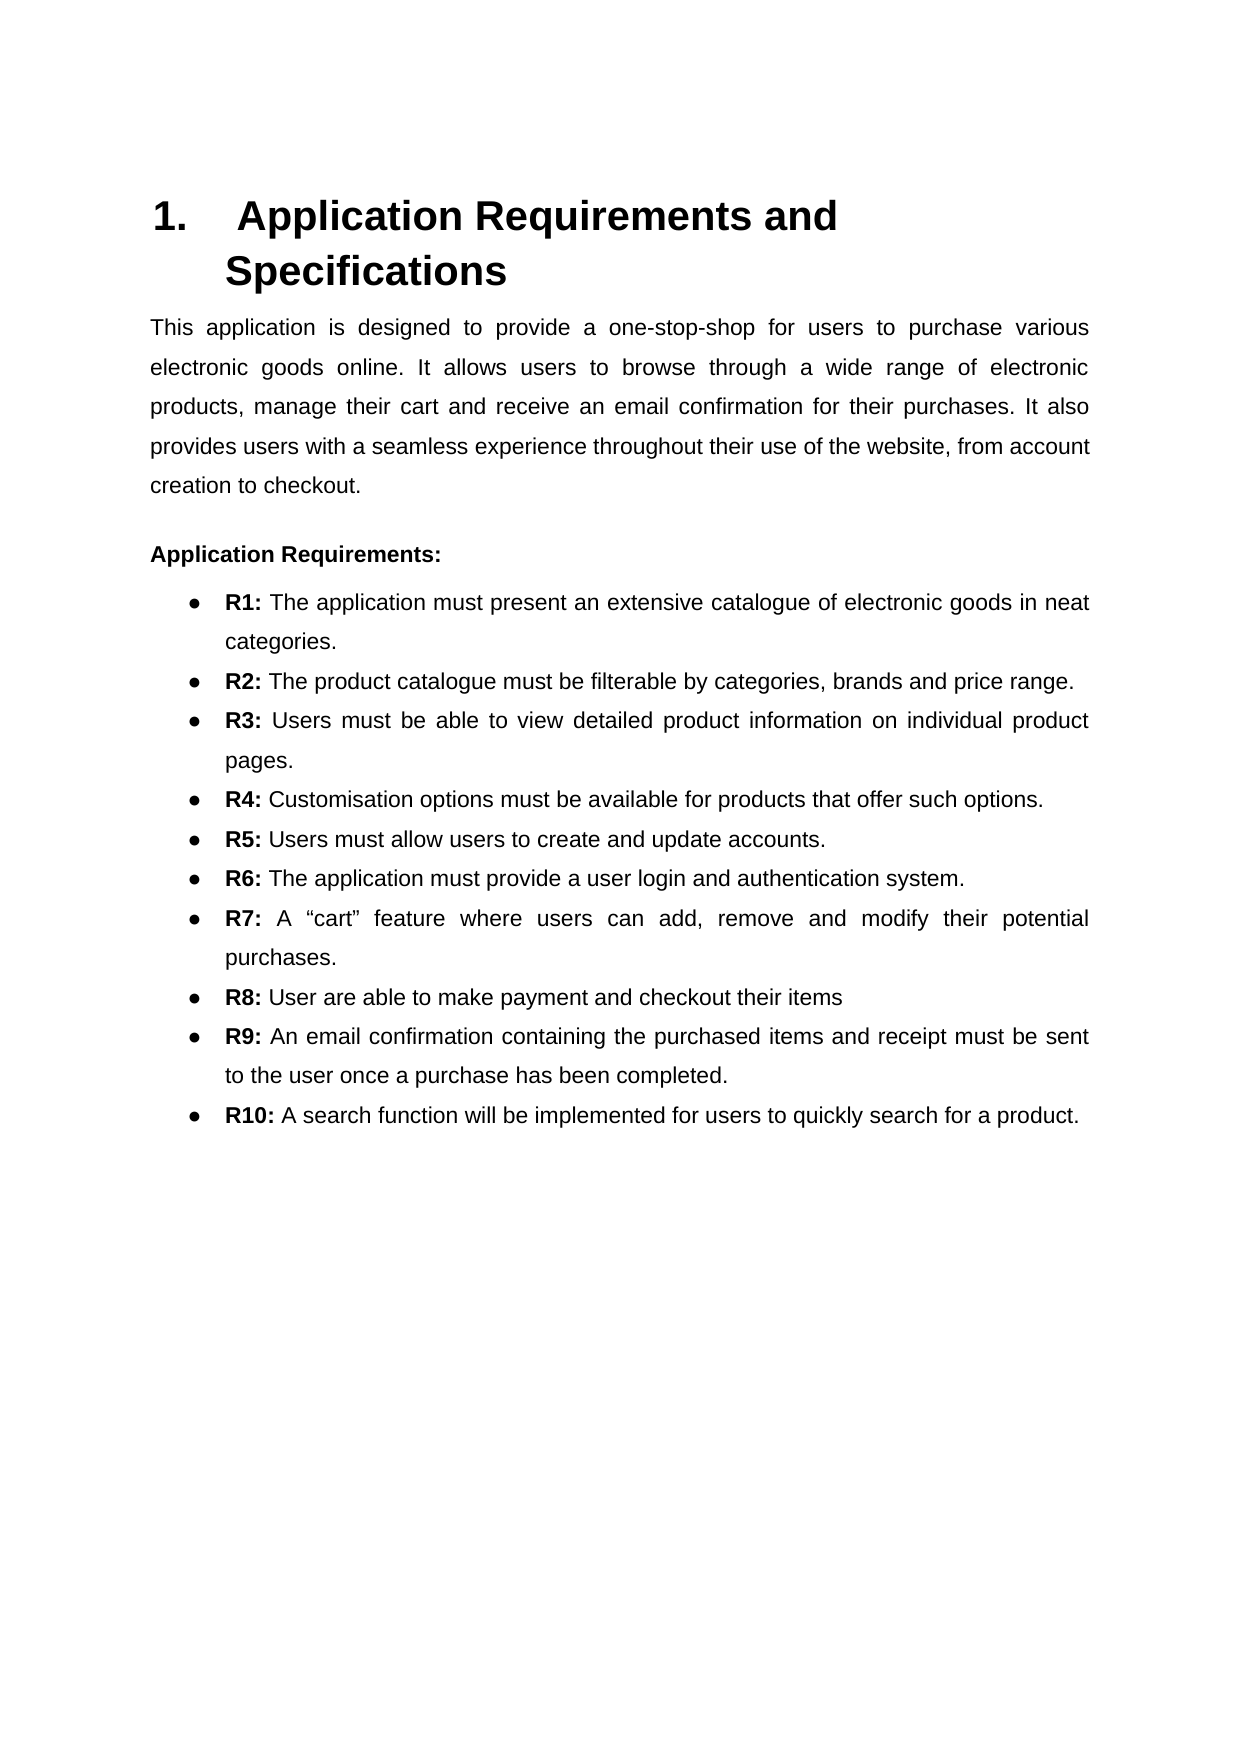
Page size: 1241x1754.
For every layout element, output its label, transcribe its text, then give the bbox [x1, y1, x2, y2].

list R2: The product catalogue must be filterable by categories, brands and price range. [187, 668, 1090, 694]
list R3: Users must be able to view detailed product information on individual product pages. [187, 707, 1090, 773]
text This application is designed to provide a one-stop-shop for users to purchase various electronic goods online. It allows users to browse through a wide range of electronic products, manage their cart and receive an email confirmation for their purchases. It also provides users with a seamless experience throughout their use of the website, from account creation to checkout. [150, 314, 1090, 499]
list R6: The application must provide a user login and authentication system. [187, 865, 1090, 891]
list R4: Customisation options must be available for products that offer such options. [187, 786, 1090, 812]
list R8: User are able to make payment and checkout their items [187, 983, 1090, 1010]
list R5: Users must allow users to create and update accounts. [187, 826, 1090, 852]
list R10: A search function will be implemented for users to quickly search for a product. [187, 1102, 1090, 1128]
list R7: A “cart” feature where users can add, remove and modify their potential purchases. [187, 904, 1090, 970]
list R9: An email confirmation containing the purchased items and receipt must be sent to the user once a purchase has been completed. [187, 1023, 1090, 1089]
subtitle Application Requirements and Specifications [187, 192, 1090, 295]
list R1: The application must present an extensive catalogue of electronic goods in neat categories. [187, 589, 1090, 654]
subtitle Application Requirements: [150, 541, 1090, 567]
